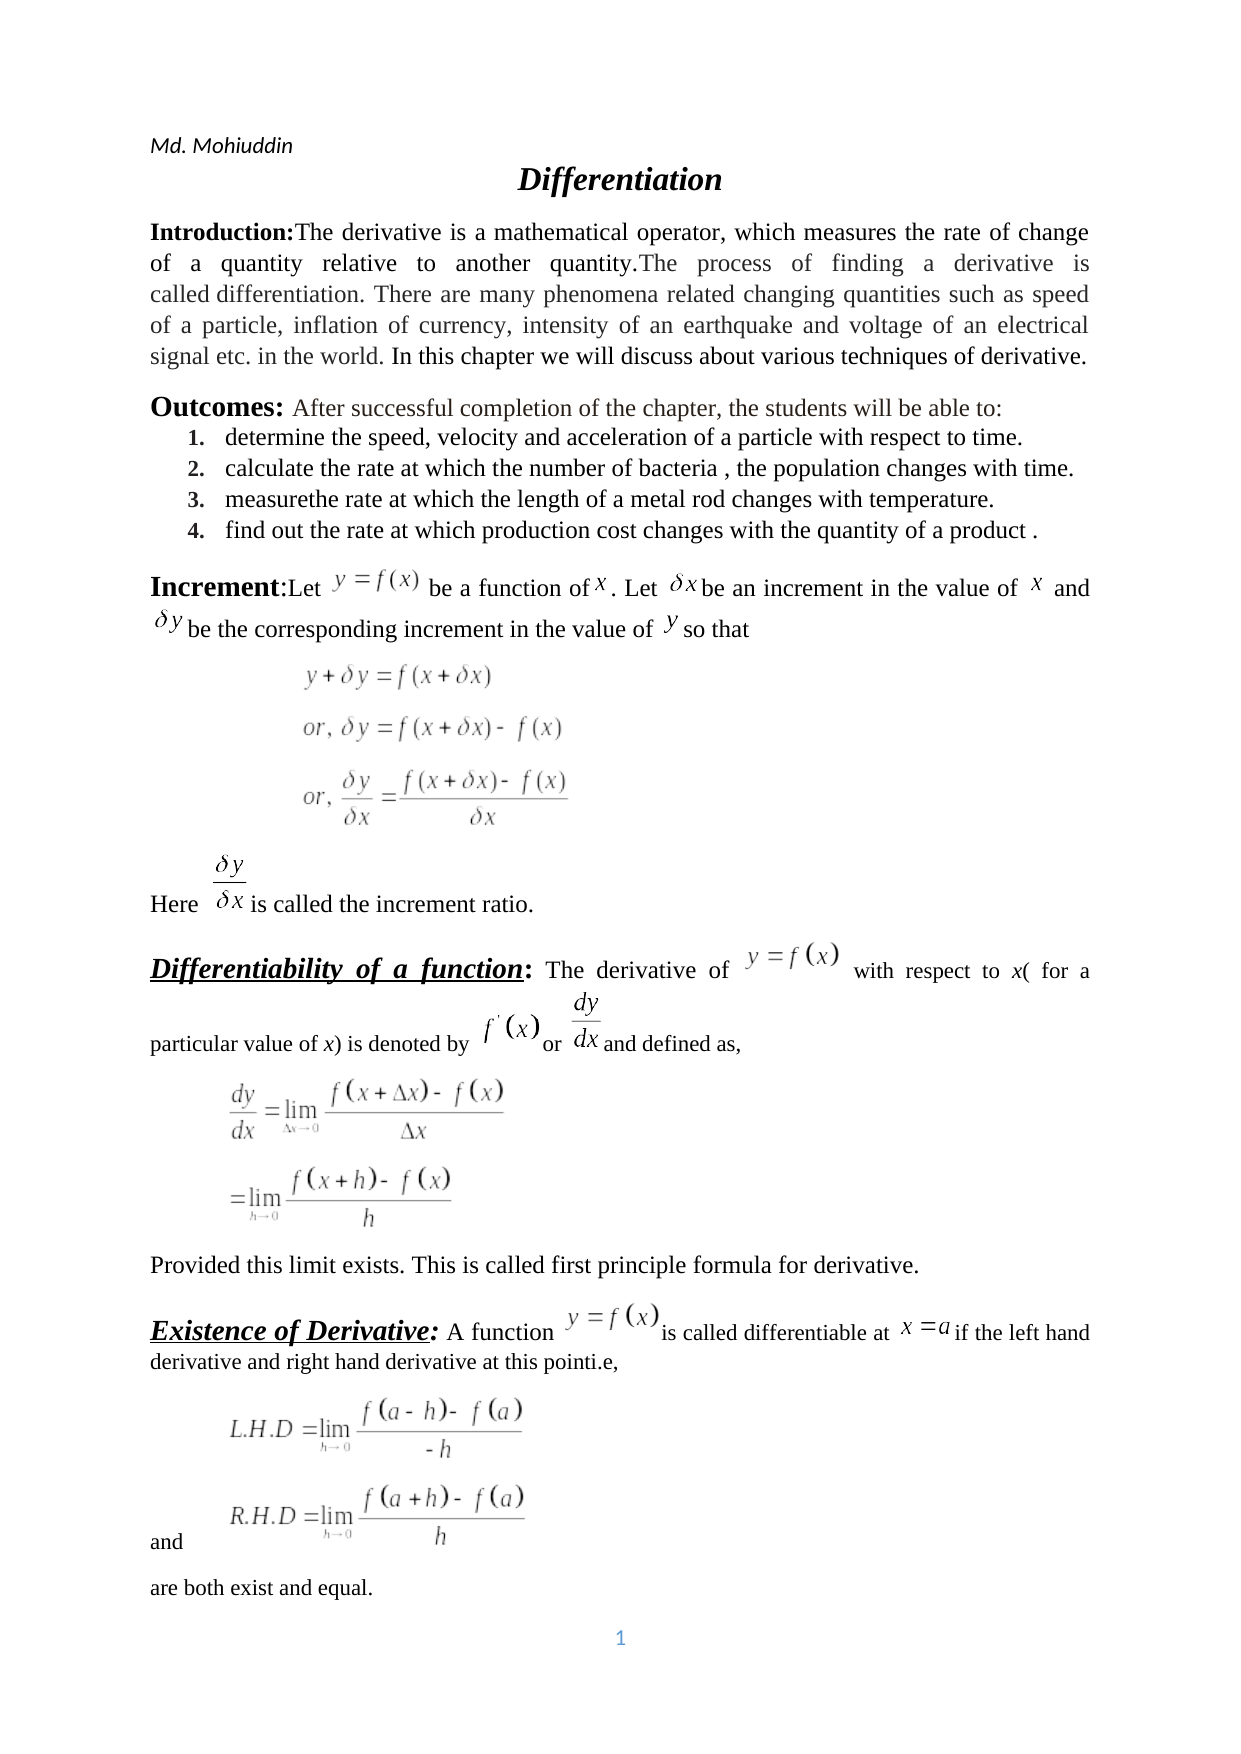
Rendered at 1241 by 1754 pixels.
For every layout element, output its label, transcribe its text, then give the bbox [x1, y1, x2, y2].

text Existence of Derivative: A function is called differentiable at if the left hand derivative and right hand derivative at this pointi.e, [150, 1298, 1090, 1375]
list calculate the rate at which the number of bacteria , the population changes with time. [187, 453, 1090, 482]
text and [150, 1481, 1090, 1555]
list measurethe rate at which the length of a metal rod changes with temperature. [187, 484, 1090, 513]
text Differentiability of a function: The derivative of with respect to x( for a particular value of x) is denoted by or and defined as, [150, 937, 1090, 1056]
list find out the rate at which production cost changes with the quantity of a product . [187, 516, 1090, 544]
text are both exist and equal. [150, 1573, 1090, 1600]
text Differentiation [150, 159, 1090, 197]
text Increment:Let be a function of. Let be an increment in the value of and be the corresponding increment in the value of so that [150, 563, 1090, 643]
text Introduction:The derivative is a mathematical operator, which measures the rate of change of a quantity relative to another quantity.The process of finding a derivative is called differentiation. There are many phenomena related changing quantities such as speed of a particle, inflation of currency, intensity of an earthquake and voltage of an electrical signal etc. in the world. In this chapter we will discuss about various techniques of derivative. [150, 217, 1090, 370]
list determine the speed, velocity and acceleration of a particle with respect to time. [187, 422, 1090, 451]
text Outcomes: After successful completion of the chapter, the students will be able to: [150, 389, 1090, 422]
text Here is called the increment ratio. [150, 848, 1090, 918]
text Provided this limit exists. This is called first principle formula for derivative. [150, 1250, 1090, 1279]
